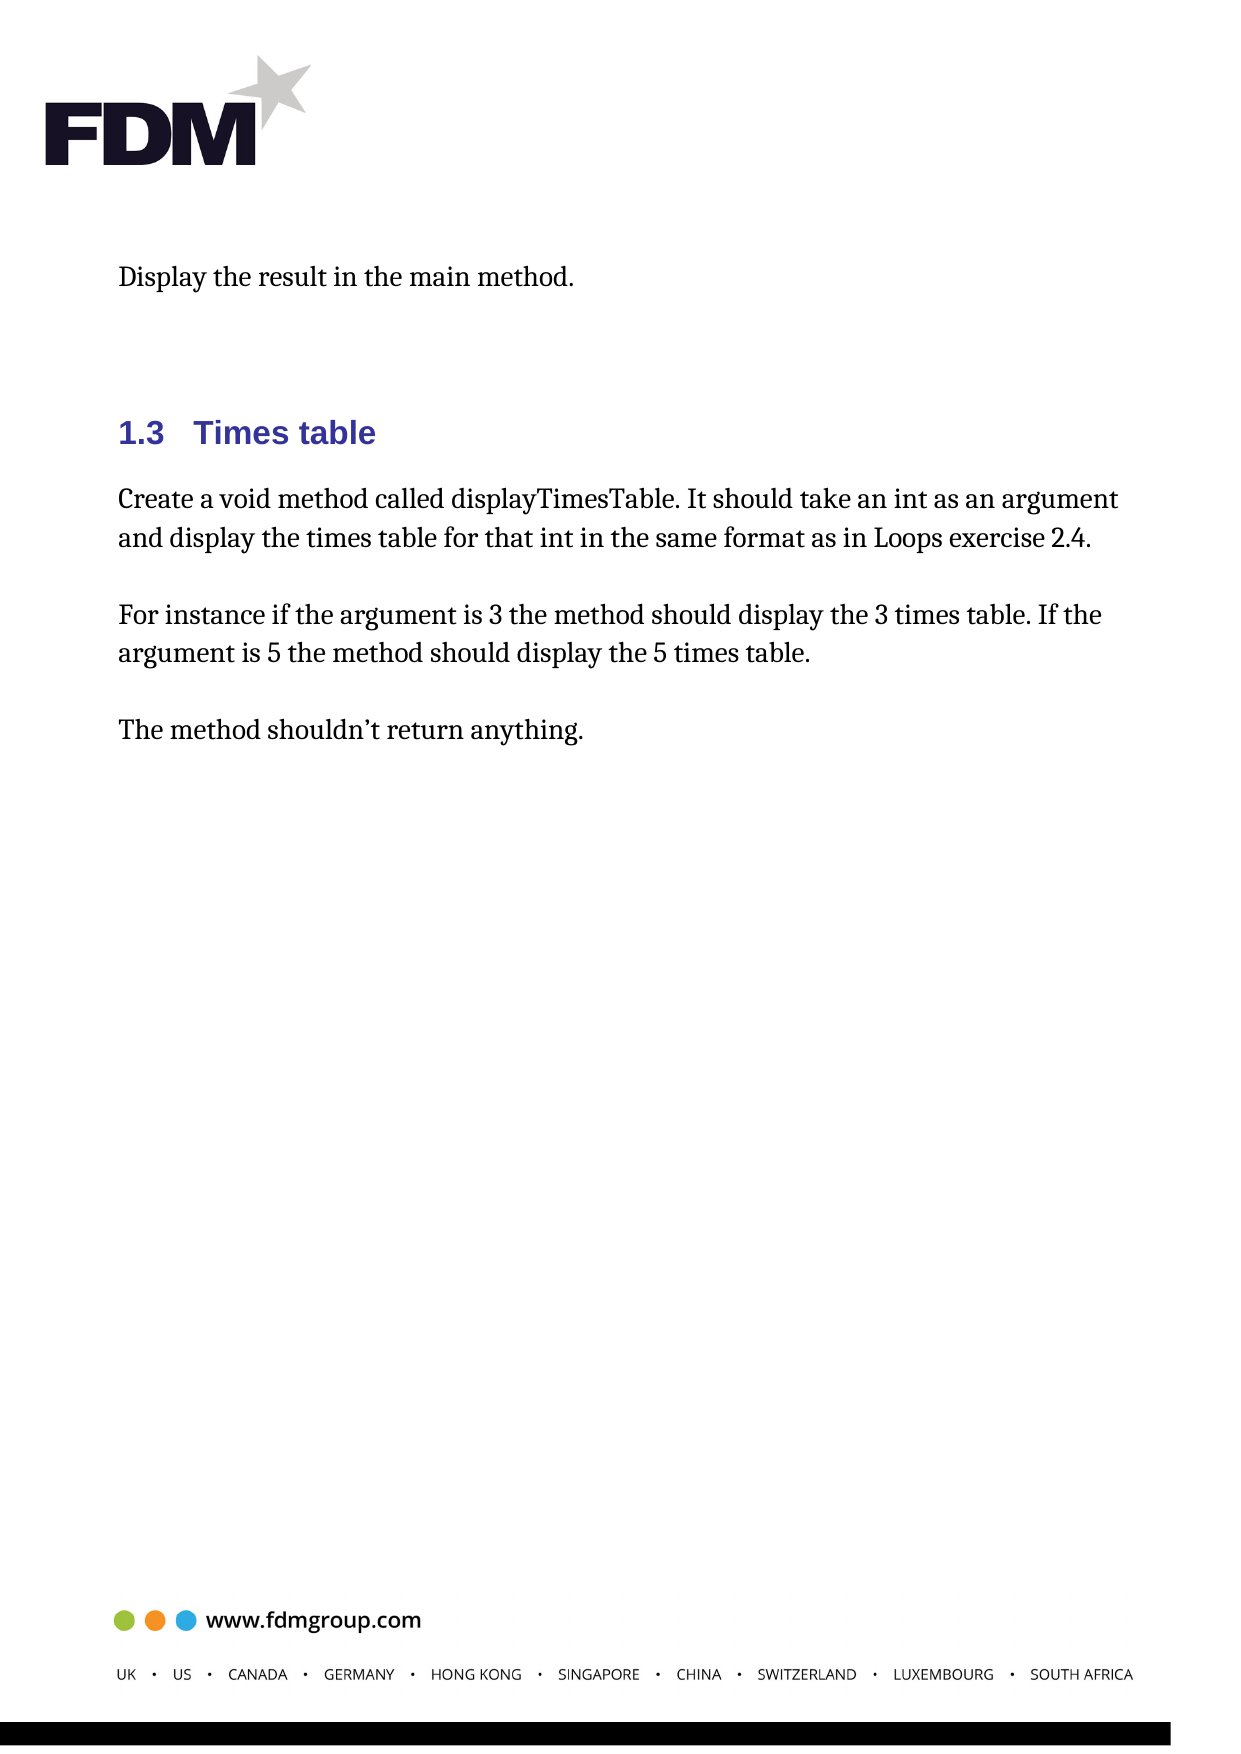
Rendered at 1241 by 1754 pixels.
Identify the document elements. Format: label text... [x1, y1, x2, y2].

picture [45, 55, 311, 165]
text Create a void method called displayTimesTable. It should take an int as an argument and display the times table for that int in the same format as in Loops exercise 2.4. [118, 482, 1146, 554]
picture [93, 1589, 1155, 1699]
text Display the result in the main method. [118, 260, 1146, 293]
text For instance if the argument is 3 the method should display the 3 times table. If the argument is 5 the method should display the 5 times table. [118, 598, 1146, 670]
subtitle 1.3 Times table [118, 413, 1146, 452]
text The method shouldn’t return anything. [118, 713, 1146, 747]
